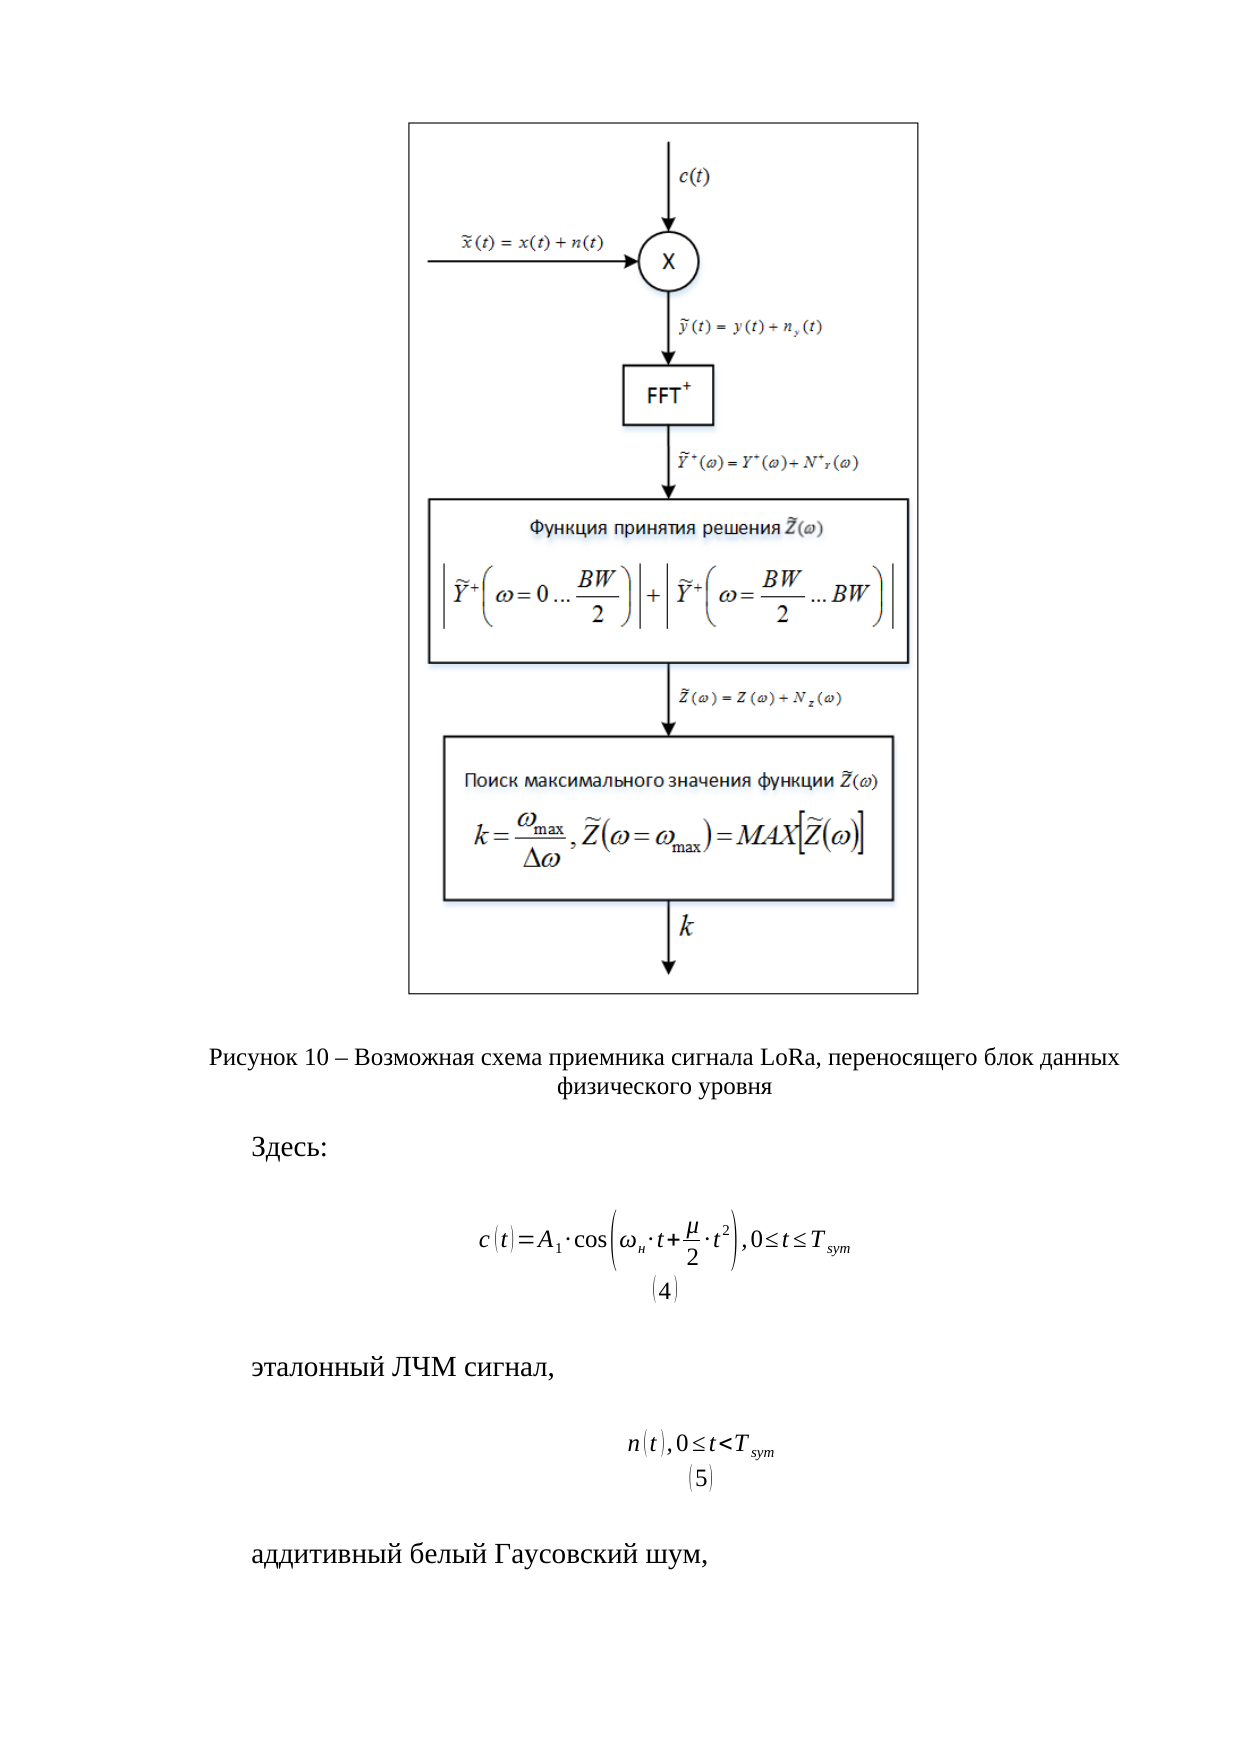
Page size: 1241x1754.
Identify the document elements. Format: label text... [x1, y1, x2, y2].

text аддитивный белый Гаусовский шум, [177, 1536, 1152, 1569]
picture [406, 118, 923, 1000]
text Рисунок 10 – Возможная схема приемника сигнала LoRa, переносящего блок данных физического уровня [177, 1042, 1152, 1100]
text Здесь: [177, 1129, 1152, 1163]
text эталонный ЛЧМ сигнал, [177, 1349, 1152, 1382]
